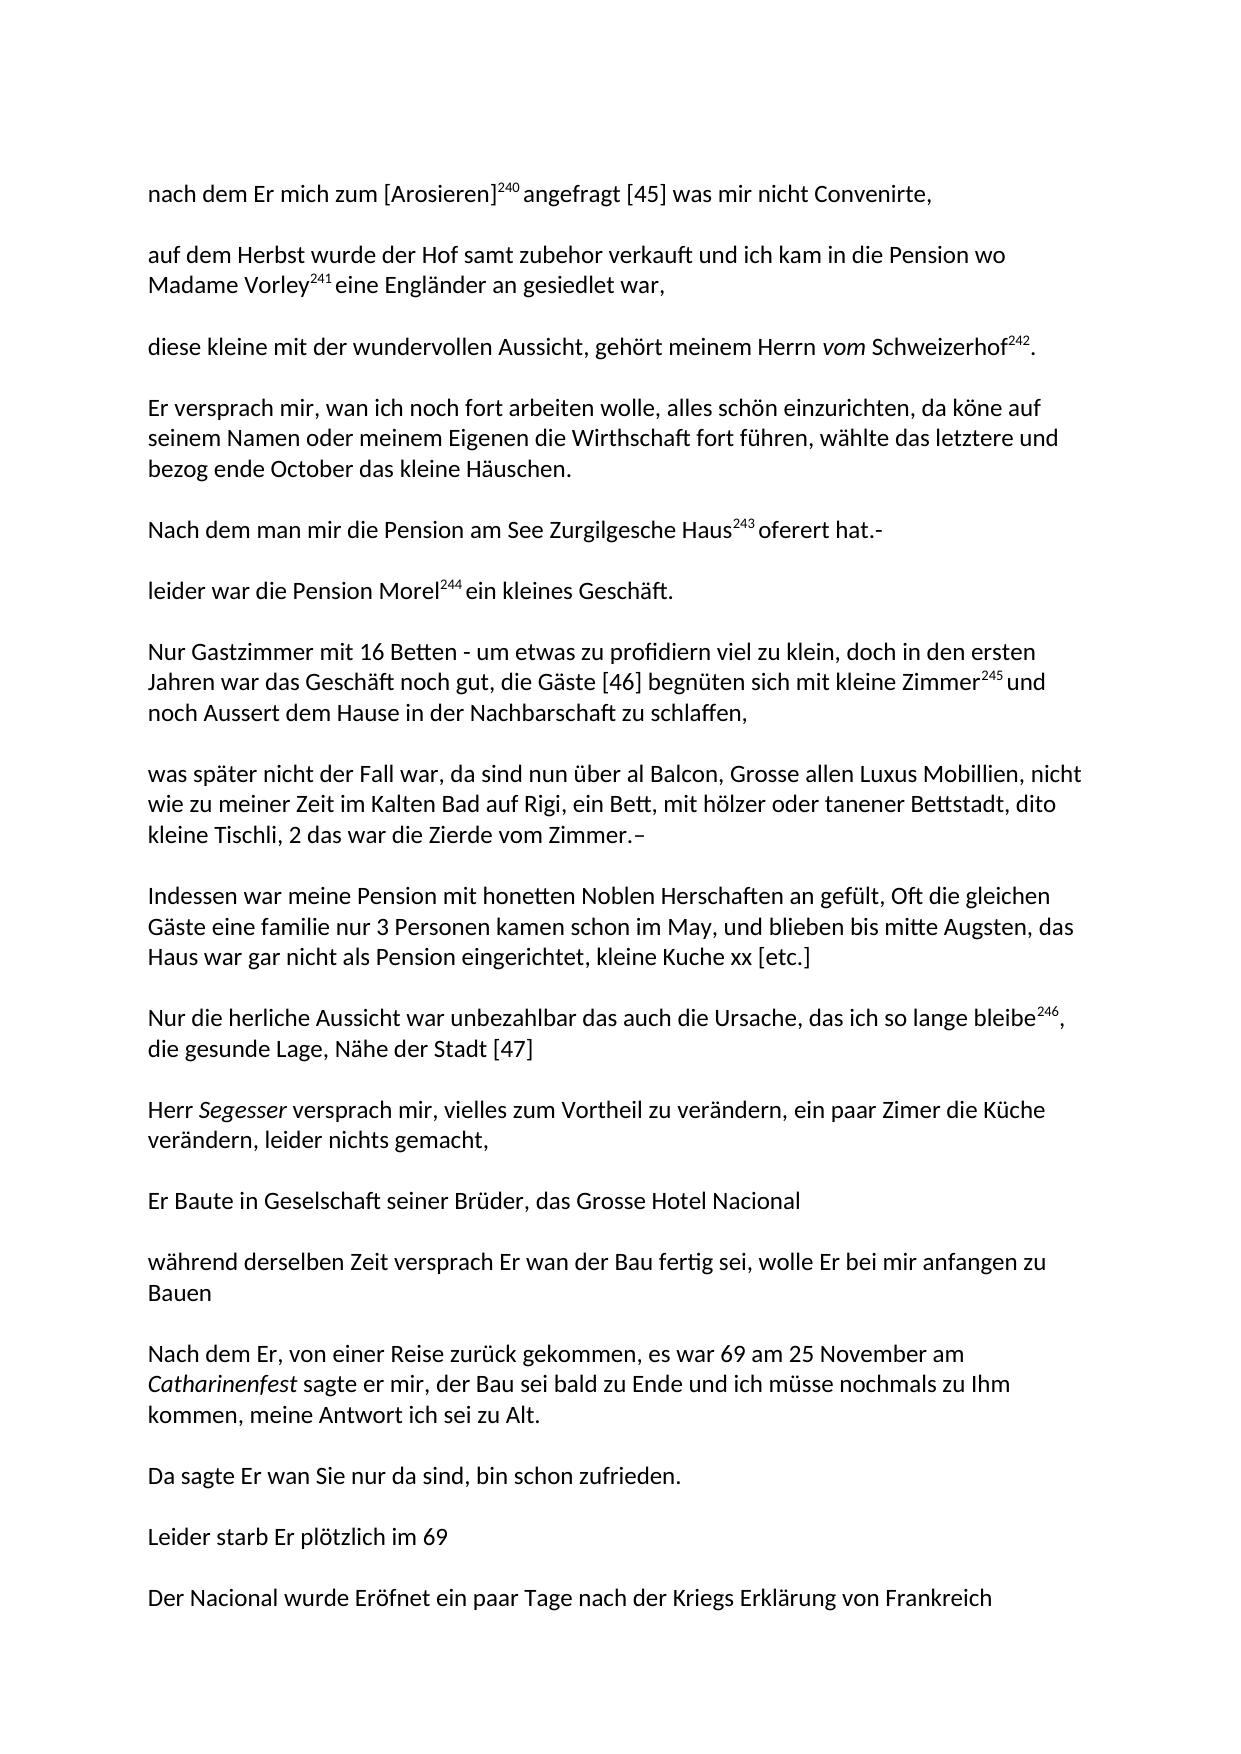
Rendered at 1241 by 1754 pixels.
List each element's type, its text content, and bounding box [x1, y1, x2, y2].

text Herr Segesser versprach mir, vielles zum Vortheil zu verändern, ein paar Zimer die Küche verändern, leider nichts gemacht, [148, 1094, 1093, 1155]
text Nur die herliche Aussicht war unbezahlbar das auch die Ursache, das ich so lange bleibe246, die gesunde Lage, Nähe der Stadt [47] [148, 1002, 1093, 1063]
text was später nicht der Fall war, da sind nun über al Balcon, Grosse allen Luxus Mobillien, nicht wie zu meiner Zeit im Kalten Bad auf Rigi, ein Bett, mit hölzer oder tanener Bettstadt, dito kleine Tischli, 2 das war die Zierde vom Zimmer.– [148, 758, 1093, 849]
text Da sagte Er wan Sie nur da sind, bin schon zufrieden. [148, 1460, 1093, 1491]
text auf dem Herbst wurde der Hof samt zubehor verkauft und ich kam in die Pension wo Madame Vorley241 eine Engländer an gesiedlet war, [148, 239, 1093, 300]
text Nach dem Er, von einer Reise zurück gekommen, es war 69 am 25 November am Catharinenfest sagte er mir, der Bau sei bald zu Ende und ich müsse nochmals zu Ihm kommen, meine Antwort ich sei zu Alt. [148, 1338, 1093, 1429]
text Er Baute in Geselschaft seiner Brüder, das Grosse Hotel Nacional [148, 1185, 1093, 1216]
text Nach dem man mir die Pension am See Zurgilgesche Haus243 oferert hat.- [148, 514, 1093, 544]
text leider war die Pension Morel244 ein kleines Geschäft. [148, 575, 1093, 605]
text Leider starb Er plötzlich im 69 [148, 1521, 1093, 1552]
text Nur Gastzimmer mit 16 Betten - um etwas zu profidiern viel zu klein, doch in den ersten Jahren war das Geschäft noch gut, die Gäste [46] begnüten sich mit kleine Zimmer245 und noch Aussert dem Hause in der Nachbarschaft zu schlaffen, [148, 636, 1093, 727]
text Der Nacional wurde Eröfnet ein paar Tage nach der Kriegs Erklärung von Frankreich [148, 1582, 1093, 1613]
text Er versprach mir, wan ich noch fort arbeiten wolle, alles schön einzurichten, da köne auf seinem Namen oder meinem Eigenen die Wirthschaft fort führen, wählte das letztere und bezog ende October das kleine Häuschen. [148, 392, 1093, 483]
text während derselben Zeit versprach Er wan der Bau fertig sei, wolle Er bei mir anfangen zu Bauen [148, 1246, 1093, 1307]
text Indessen war meine Pension mit honetten Noblen Herschaften an gefült, Oft die gleichen Gäste eine familie nur 3 Personen kamen schon im May, und blieben bis mitte Augsten, das Haus war gar nicht als Pension eingerichtet, kleine Kuche xx [etc.] [148, 880, 1093, 972]
text diese kleine mit der wundervollen Aussicht, gehört meinem Herrn vom Schweizerhof242. [148, 331, 1093, 361]
text nach dem Er mich zum [Arosieren]240 angefragt [45] was mir nicht Convenirte, [148, 178, 1093, 209]
